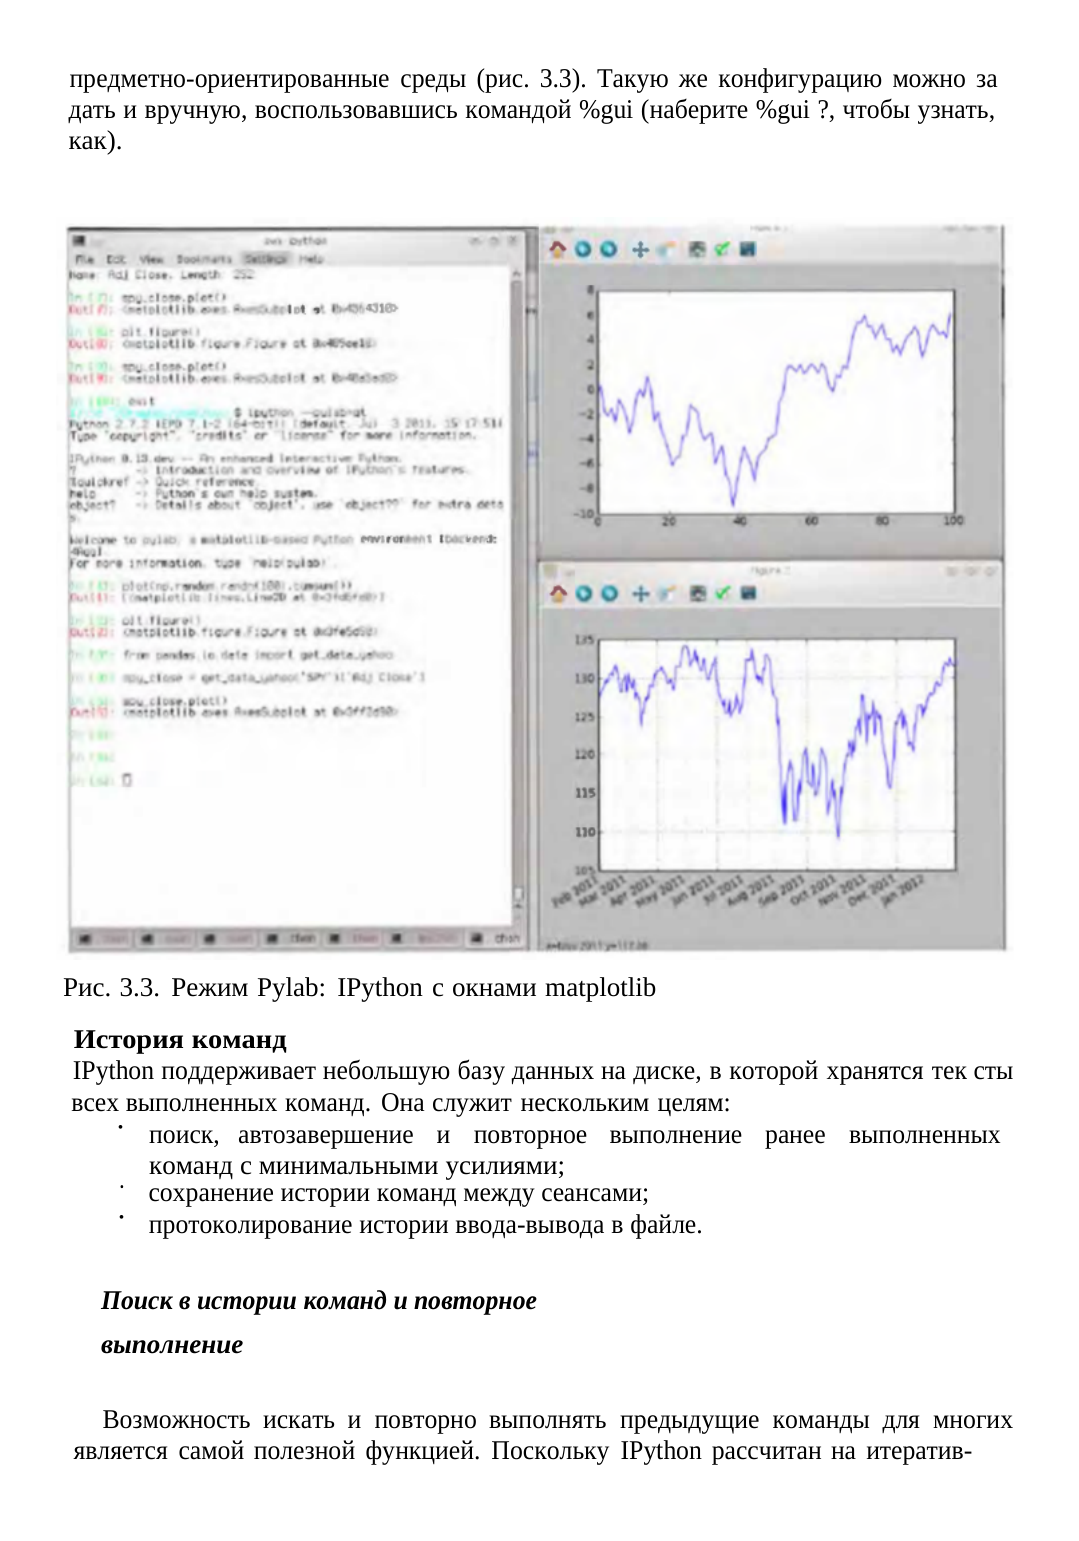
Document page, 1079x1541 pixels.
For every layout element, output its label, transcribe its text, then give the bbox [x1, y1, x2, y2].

text Рис. 3.3. Режим Pylab: IPython с окнами matplotlib [63, 971, 1006, 1002]
text Поиск в истории команд и повторное [101, 1284, 1012, 1315]
picture [56, 217, 1014, 960]
list сохранение истории команд между сеансами; [118, 1180, 1013, 1207]
text Возможность искать и повторно выполнять предыдущие команды для многих является самой полезной функцией. Поскольку IPython рассчитан на итератив- [73, 1404, 1013, 1466]
text выполнение [101, 1328, 1012, 1359]
list поиск, автозавершение и повторное выполнение ранее выполненных команд с минимальными усилиями; [118, 1119, 1001, 1180]
text IPython поддерживает небольшую базу данных на диске, в которой хранятся тек сты всех выполненных команд. Она служит нескольким целям: [71, 1054, 1013, 1117]
list протоколирование истории ввода-вывода в файле. [118, 1207, 1013, 1240]
text предметно-ориентированные среды (рис. 3.3). Такую же конфигурацию можно за­ дать и вручную, воспользовавшись командой %gui (наберите %gui ?, чтобы узнать, как). [68, 63, 997, 155]
subtitle История команд [73, 1023, 1013, 1054]
